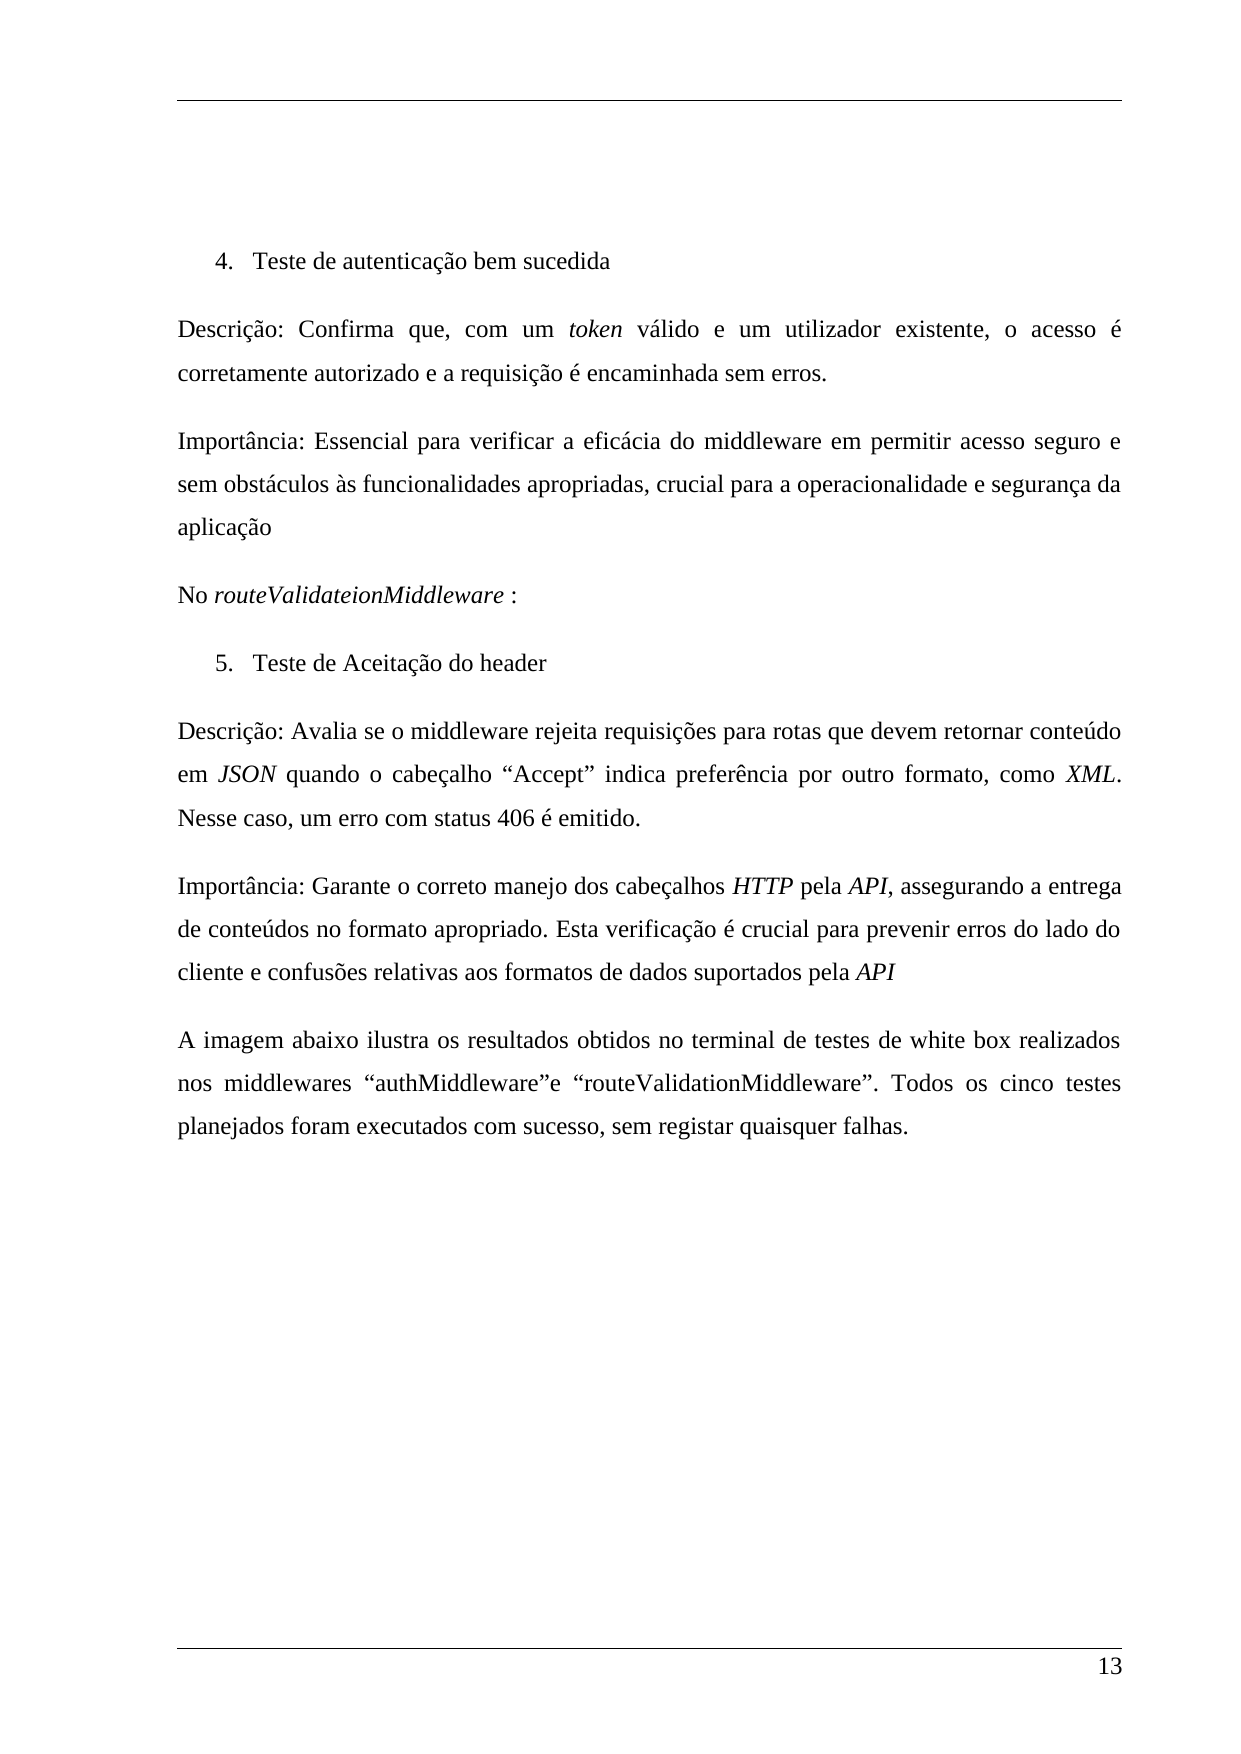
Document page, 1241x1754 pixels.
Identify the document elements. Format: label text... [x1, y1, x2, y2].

text Importância: Garante o correto manejo dos cabeçalhos HTTP pela API, assegurando a entrega de conteúdos no formato apropriado. Esta verificação é crucial para prevenir erros do lado do cliente e confusões relativas aos formatos de dados suportados pela API [177, 871, 1122, 986]
text Descrição: Confirma que, com um token válido e um utilizador existente, o acesso é corretamente autorizado e a requisição é encaminhada sem erros. [177, 314, 1122, 386]
text A imagem abaixo ilustra os resultados obtidos no terminal de testes de white box realizados nos middlewares “authMiddleware”e “routeValidationMiddleware”. Todos os cinco testes planejados foram executados com sucesso, sem registar quaisquer falhas. [177, 1025, 1122, 1140]
list Teste de Aceitação do header [215, 648, 1122, 677]
text Descrição: Avalia se o middleware rejeita requisições para rotas que devem retornar conteúdo em JSON quando o cabeçalho “Accept” indica preferência por outro formato, como XML. Nesse caso, um erro com status 406 é emitido. [177, 716, 1122, 831]
text No routeValidateionMiddleware : [177, 580, 1122, 609]
text Importância: Essencial para verificar a eficácia do middleware em permitir acesso seguro e sem obstáculos às funcionalidades apropriadas, crucial para a operacionalidade e segurança da aplicação [177, 426, 1122, 541]
list Teste de autenticação bem sucedida [215, 246, 1122, 275]
